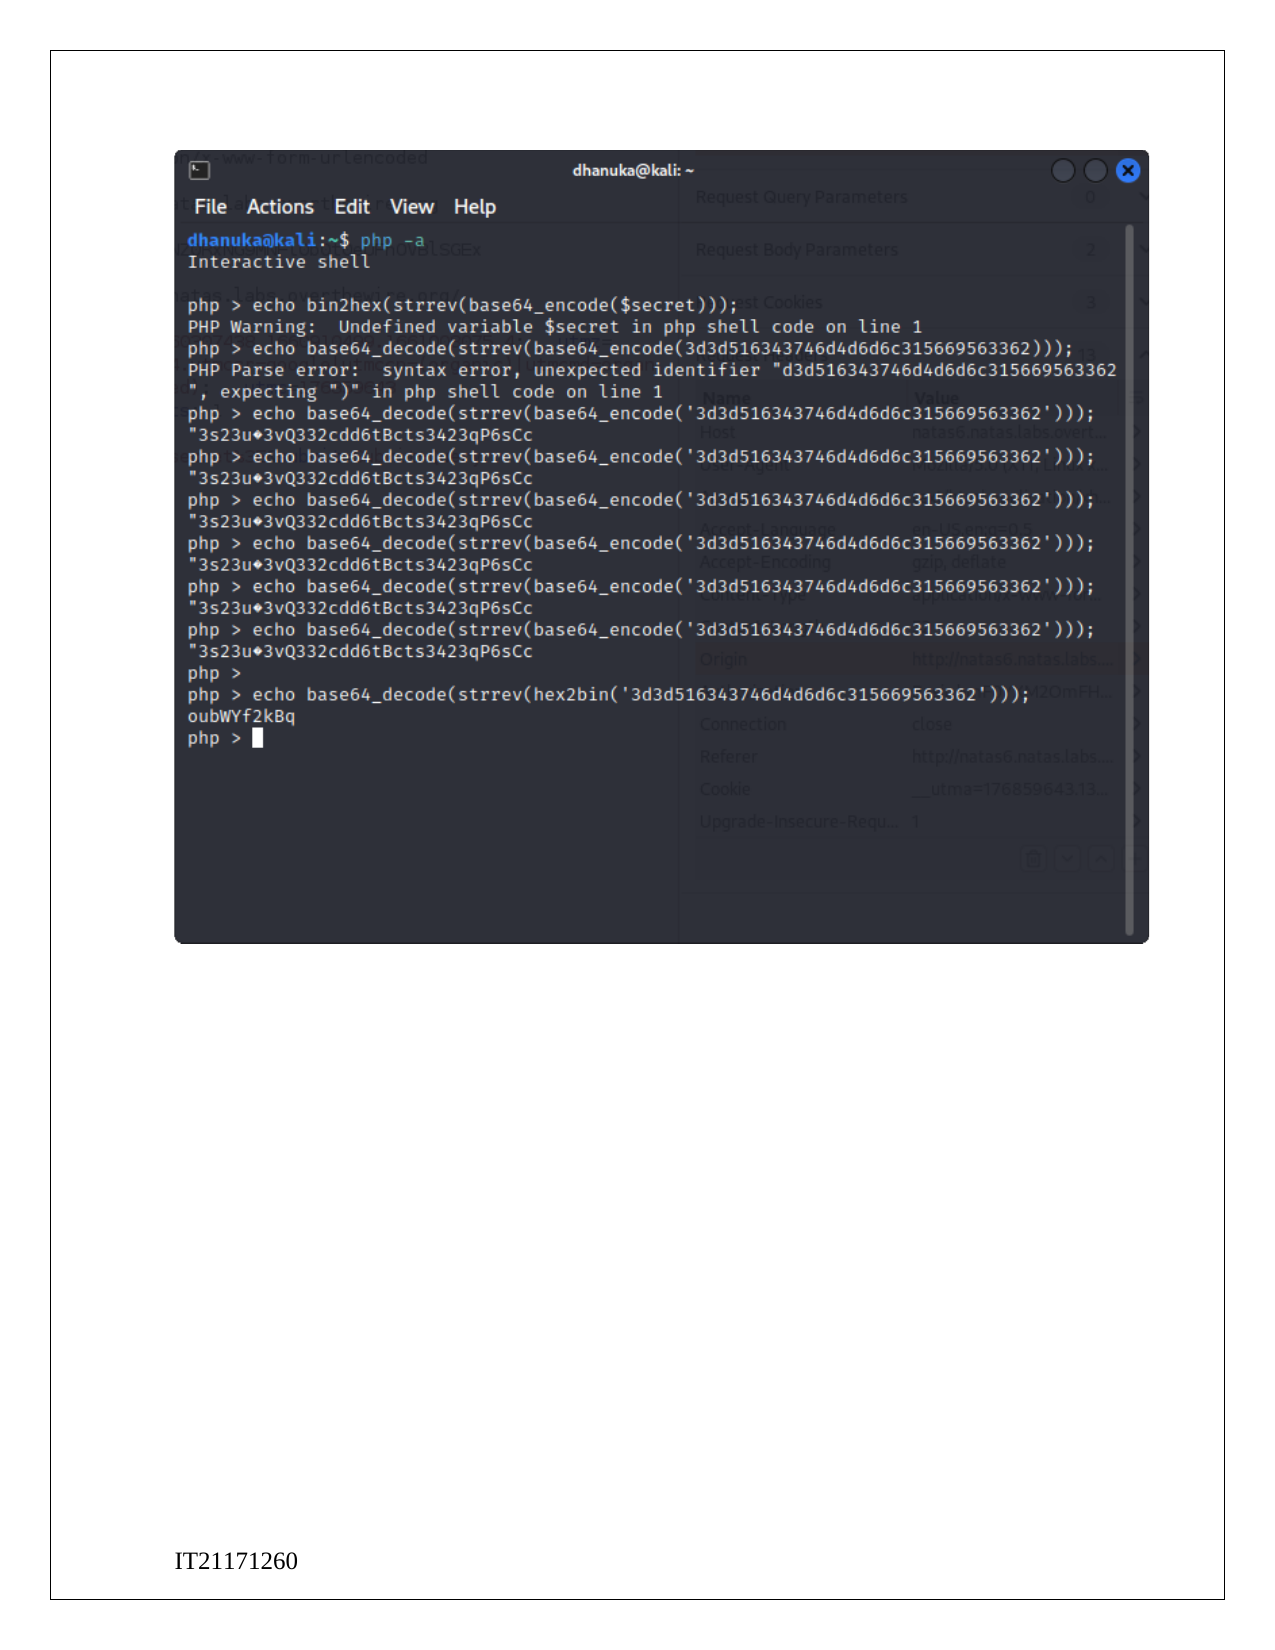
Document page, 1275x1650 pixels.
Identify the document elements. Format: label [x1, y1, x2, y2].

picture [174, 150, 1150, 944]
